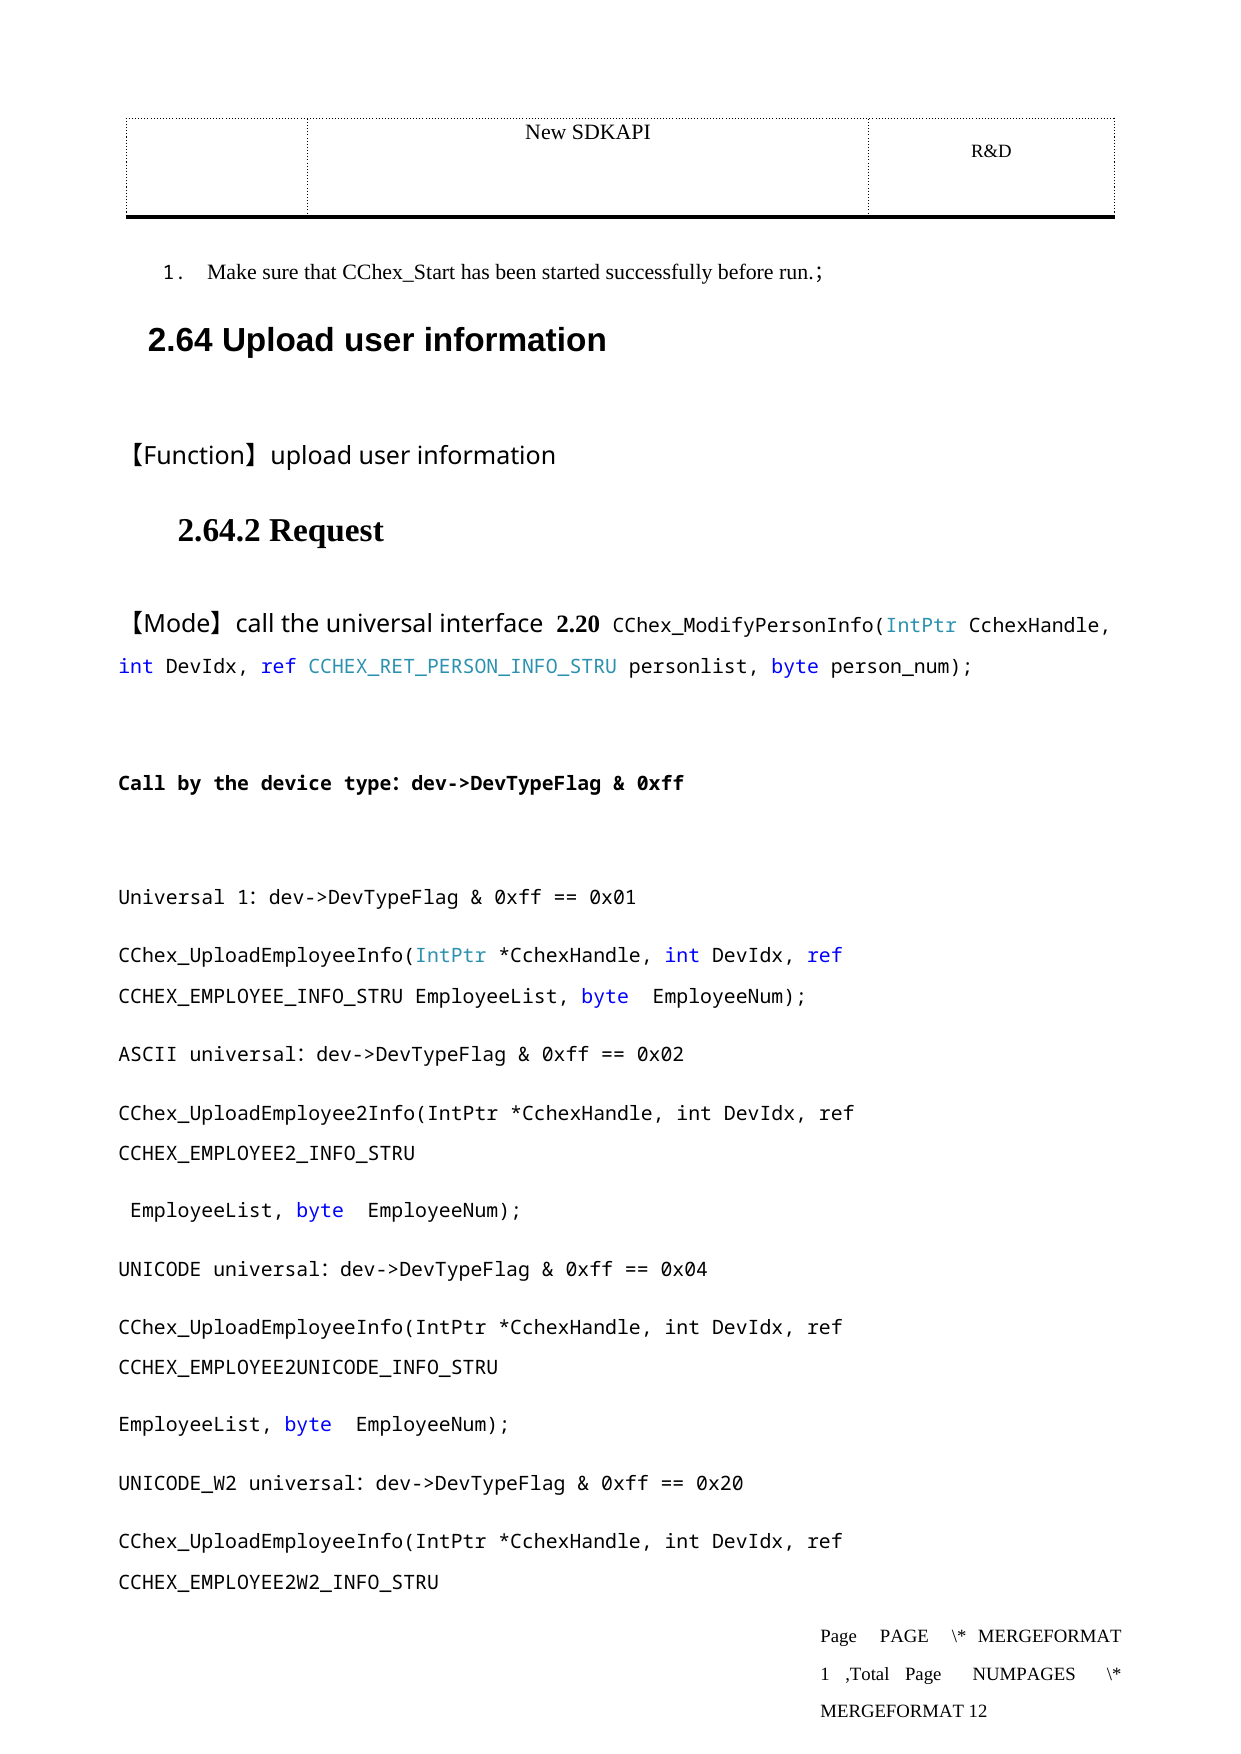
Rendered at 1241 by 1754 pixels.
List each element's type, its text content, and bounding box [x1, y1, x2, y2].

text 【Mode】call the universal interface 2.20 CChex_ModifyPersonInfo(IntPtr CchexHandle, int DevIdx, ref CCHEX_RET_PERSON_INFO_STRU personlist, byte person_num); [118, 603, 1122, 680]
text 【Function】upload user information [118, 436, 1122, 472]
subtitle 2.64.2 Request [148, 510, 1122, 548]
text UNICODE_W2 universal：dev->DevTypeFlag & 0xff == 0x20 [118, 1468, 1122, 1496]
text UNICODE universal：dev->DevTypeFlag & 0xff == 0x04 [118, 1253, 1122, 1282]
text CChex_UploadEmployee2Info(IntPtr *CchexHandle, int DevIdx, ref CCHEX_EMPLOYEE2_INFO_STRU [118, 1099, 1122, 1166]
text EmployeeList, byte EmployeeNum); [118, 1411, 1122, 1438]
text Universal 1：dev->DevTypeFlag & 0xff == 0x01 [118, 882, 1122, 910]
text CChex_UploadEmployeeInfo(IntPtr *CchexHandle, int DevIdx, ref CCHEX_EMPLOYEE_INFO_STRU EmployeeList, byte EmployeeNum); [118, 941, 1122, 1009]
text Call by the device type：dev->DevTypeFlag & 0xff [118, 767, 1122, 796]
text CChex_UploadEmployeeInfo(IntPtr *CchexHandle, int DevIdx, ref CCHEX_EMPLOYEE2W2_INFO_STRU [118, 1527, 1122, 1595]
list Make sure that CChex_Start has been started successfully before run.； [118, 257, 1122, 286]
text CChex_UploadEmployeeInfo(IntPtr *CchexHandle, int DevIdx, ref CCHEX_EMPLOYEE2UNICODE_INFO_STRU [118, 1313, 1122, 1381]
text EmployeeList, byte EmployeeNum); [118, 1196, 1122, 1223]
text ASCII universal：dev->DevTypeFlag & 0xff == 0x02 [118, 1039, 1122, 1068]
subtitle 2.64 Upload user information [133, 320, 1122, 358]
